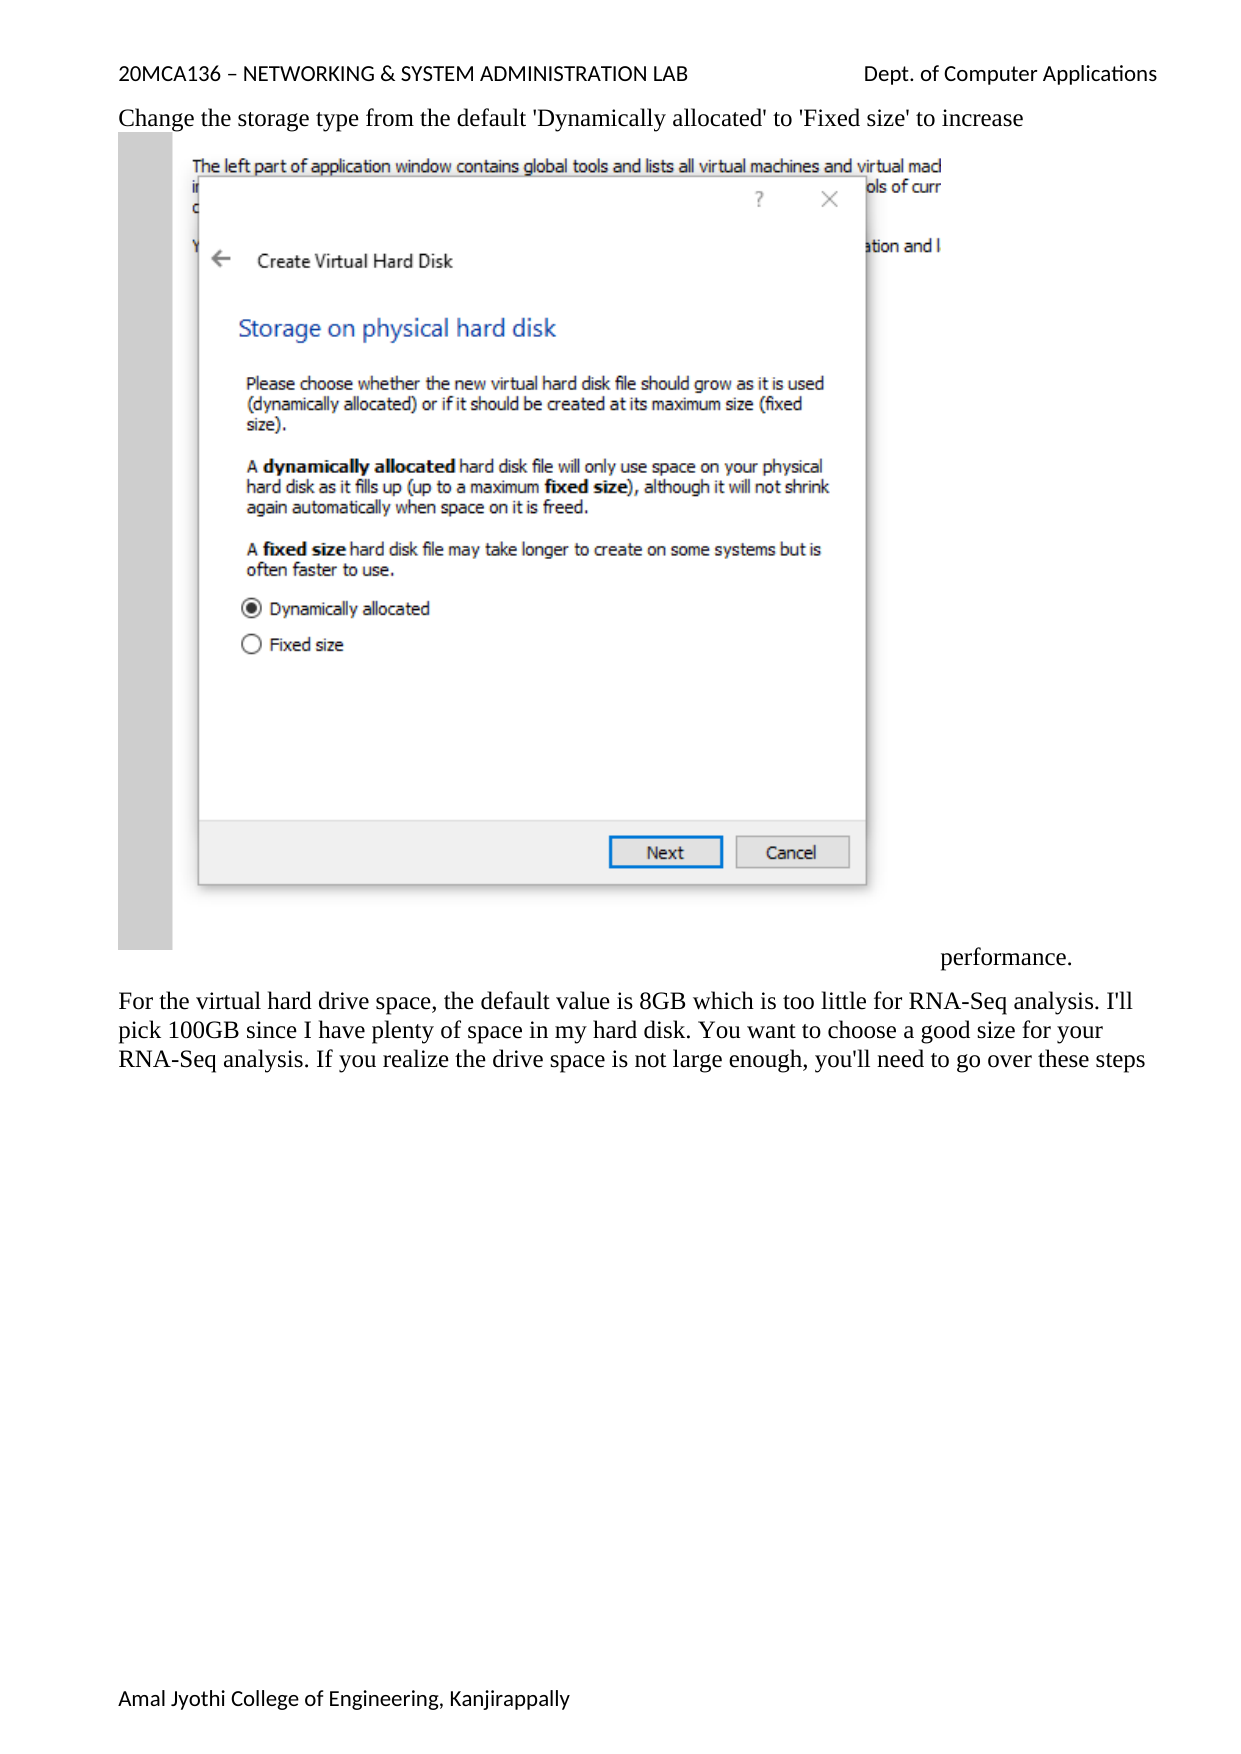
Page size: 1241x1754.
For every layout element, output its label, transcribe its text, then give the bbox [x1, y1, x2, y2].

picture [118, 132, 941, 950]
text For the virtual hard drive space, the default value is 8GB which is too little for RNA-Seq analysis. I'll pick 100GB since I have plenty of space in my hard disk. You want to choose a good size for your RNA-Seq analysis. If you realize the drive space is not large enough, you'll need to go over these steps again to create another virtual machine. [118, 986, 1167, 1072]
